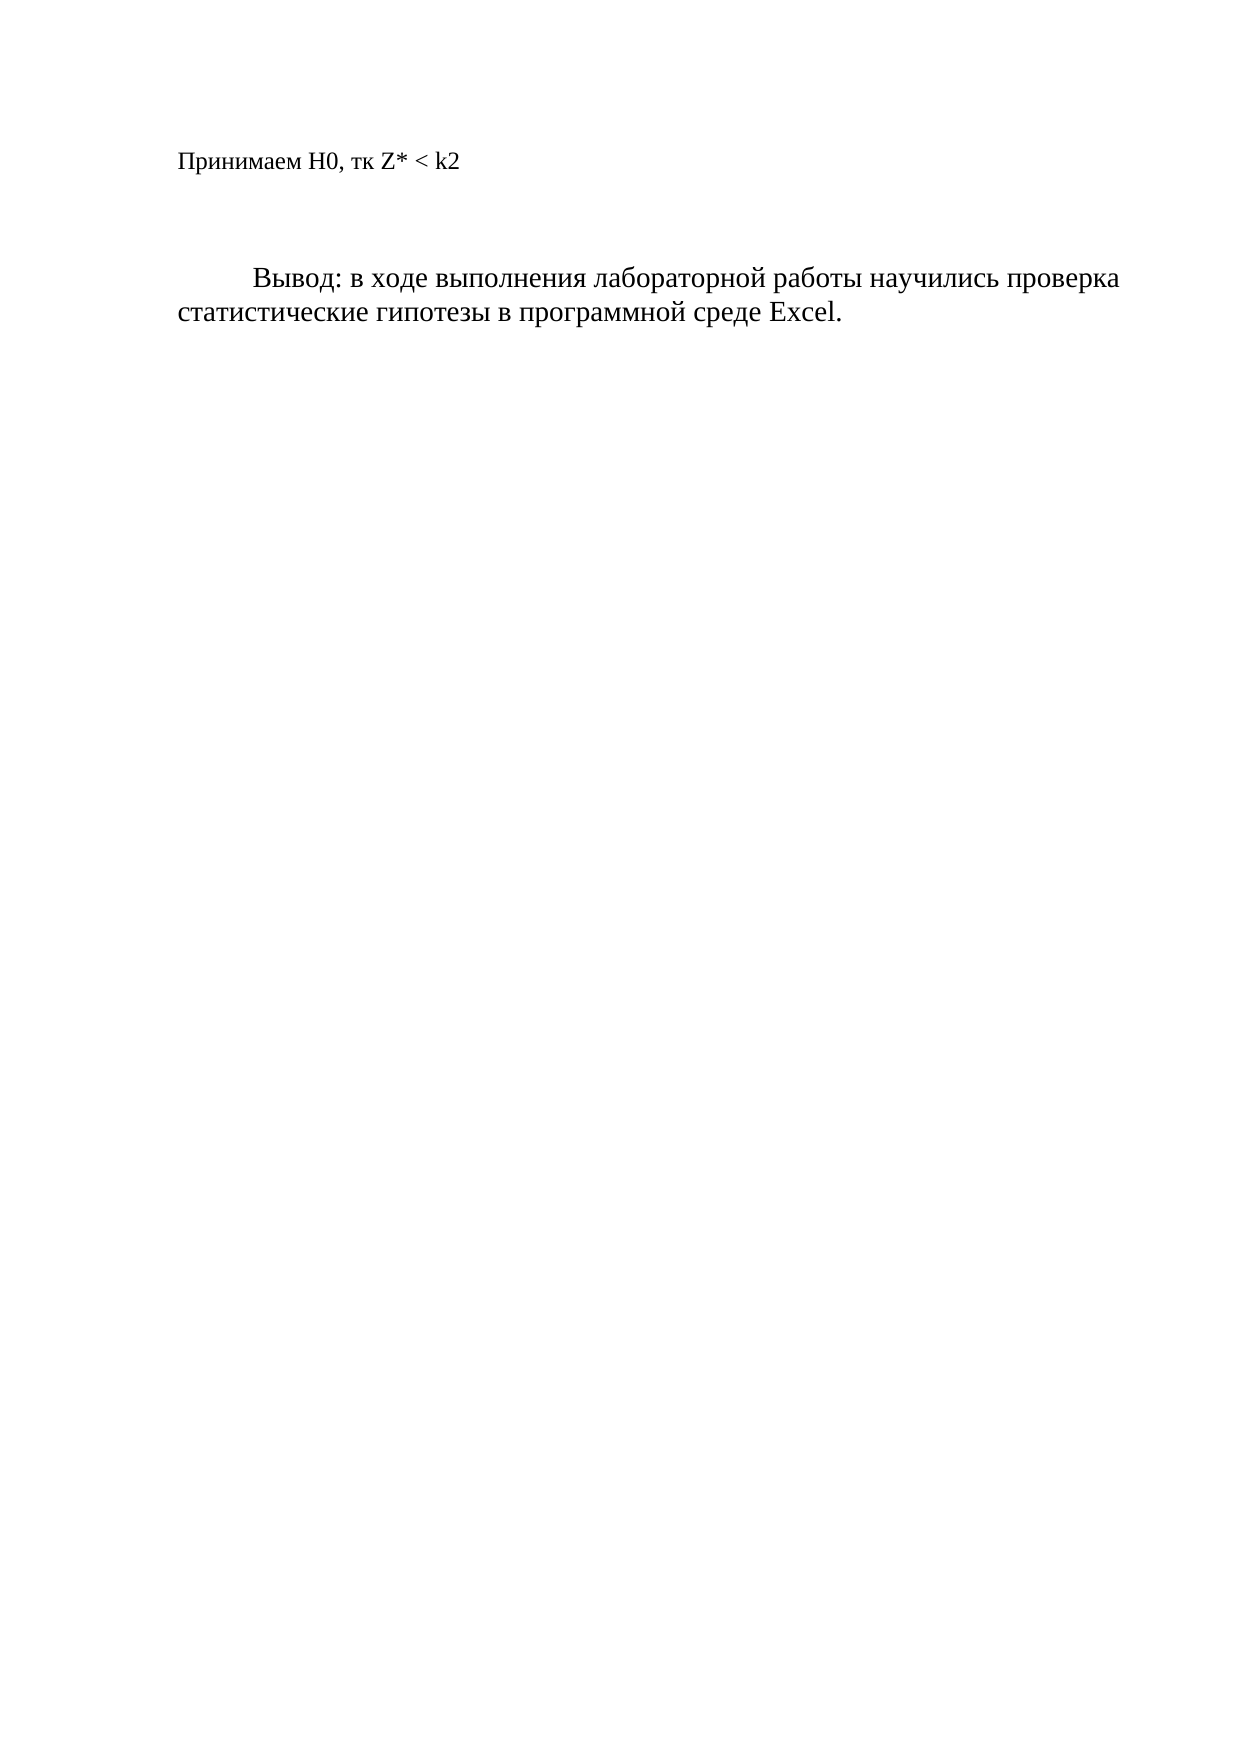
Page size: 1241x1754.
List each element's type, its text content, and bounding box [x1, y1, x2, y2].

text Вывод: в ходе выполнения лабораторной работы научились проверка статистические гипотезы в программной среде Excel. [177, 260, 1181, 327]
text Принимаем H0, тк Z* < k2 [177, 146, 1181, 175]
